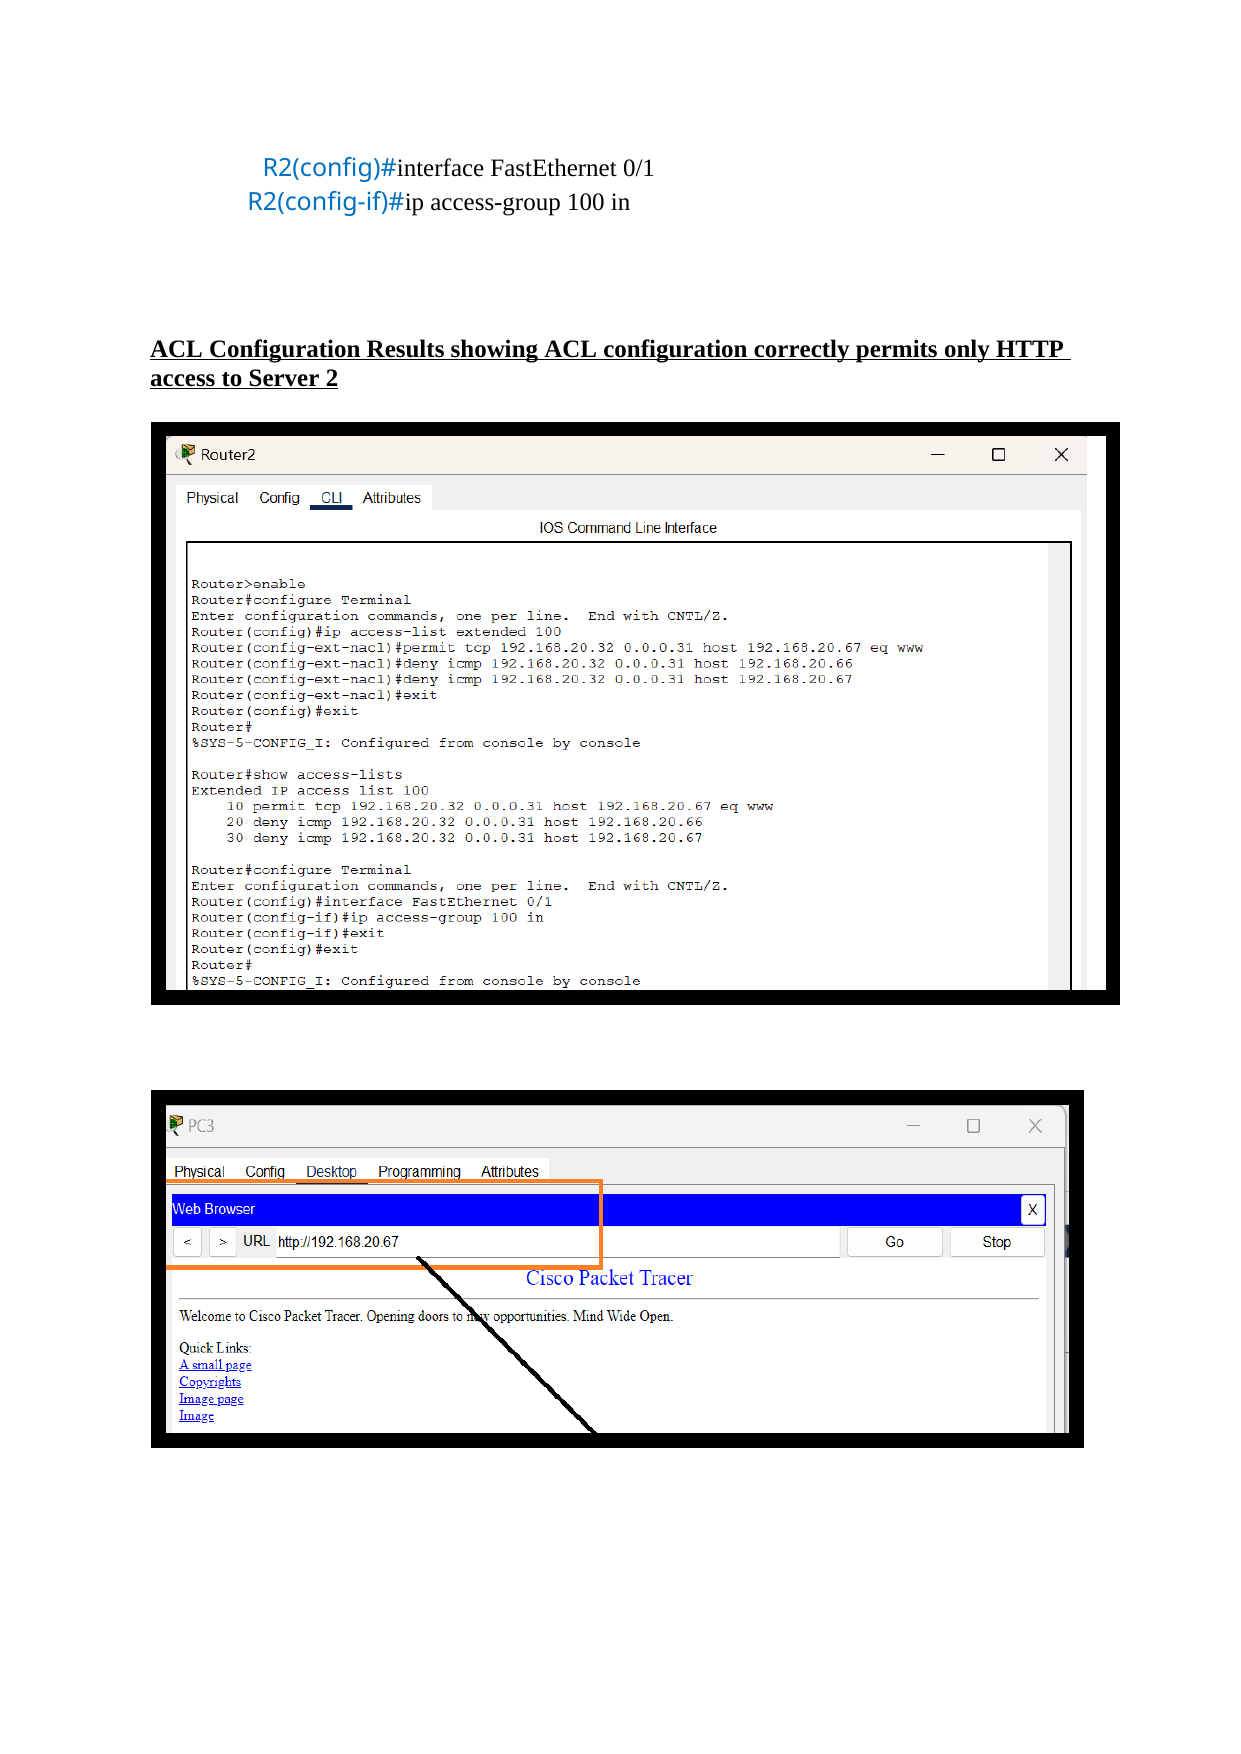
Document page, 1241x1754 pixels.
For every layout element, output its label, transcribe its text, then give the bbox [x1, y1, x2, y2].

text ACL Configuration Results showing ACL configuration correctly permits only HTTP access to Server 2 [150, 334, 1090, 391]
picture [166, 436, 1087, 990]
text R2(config-if)#ip access-group 100 in [150, 184, 1090, 247]
text R2(config)#interface FastEthernet 0/1 [150, 150, 1090, 184]
picture [166, 1105, 1069, 1433]
